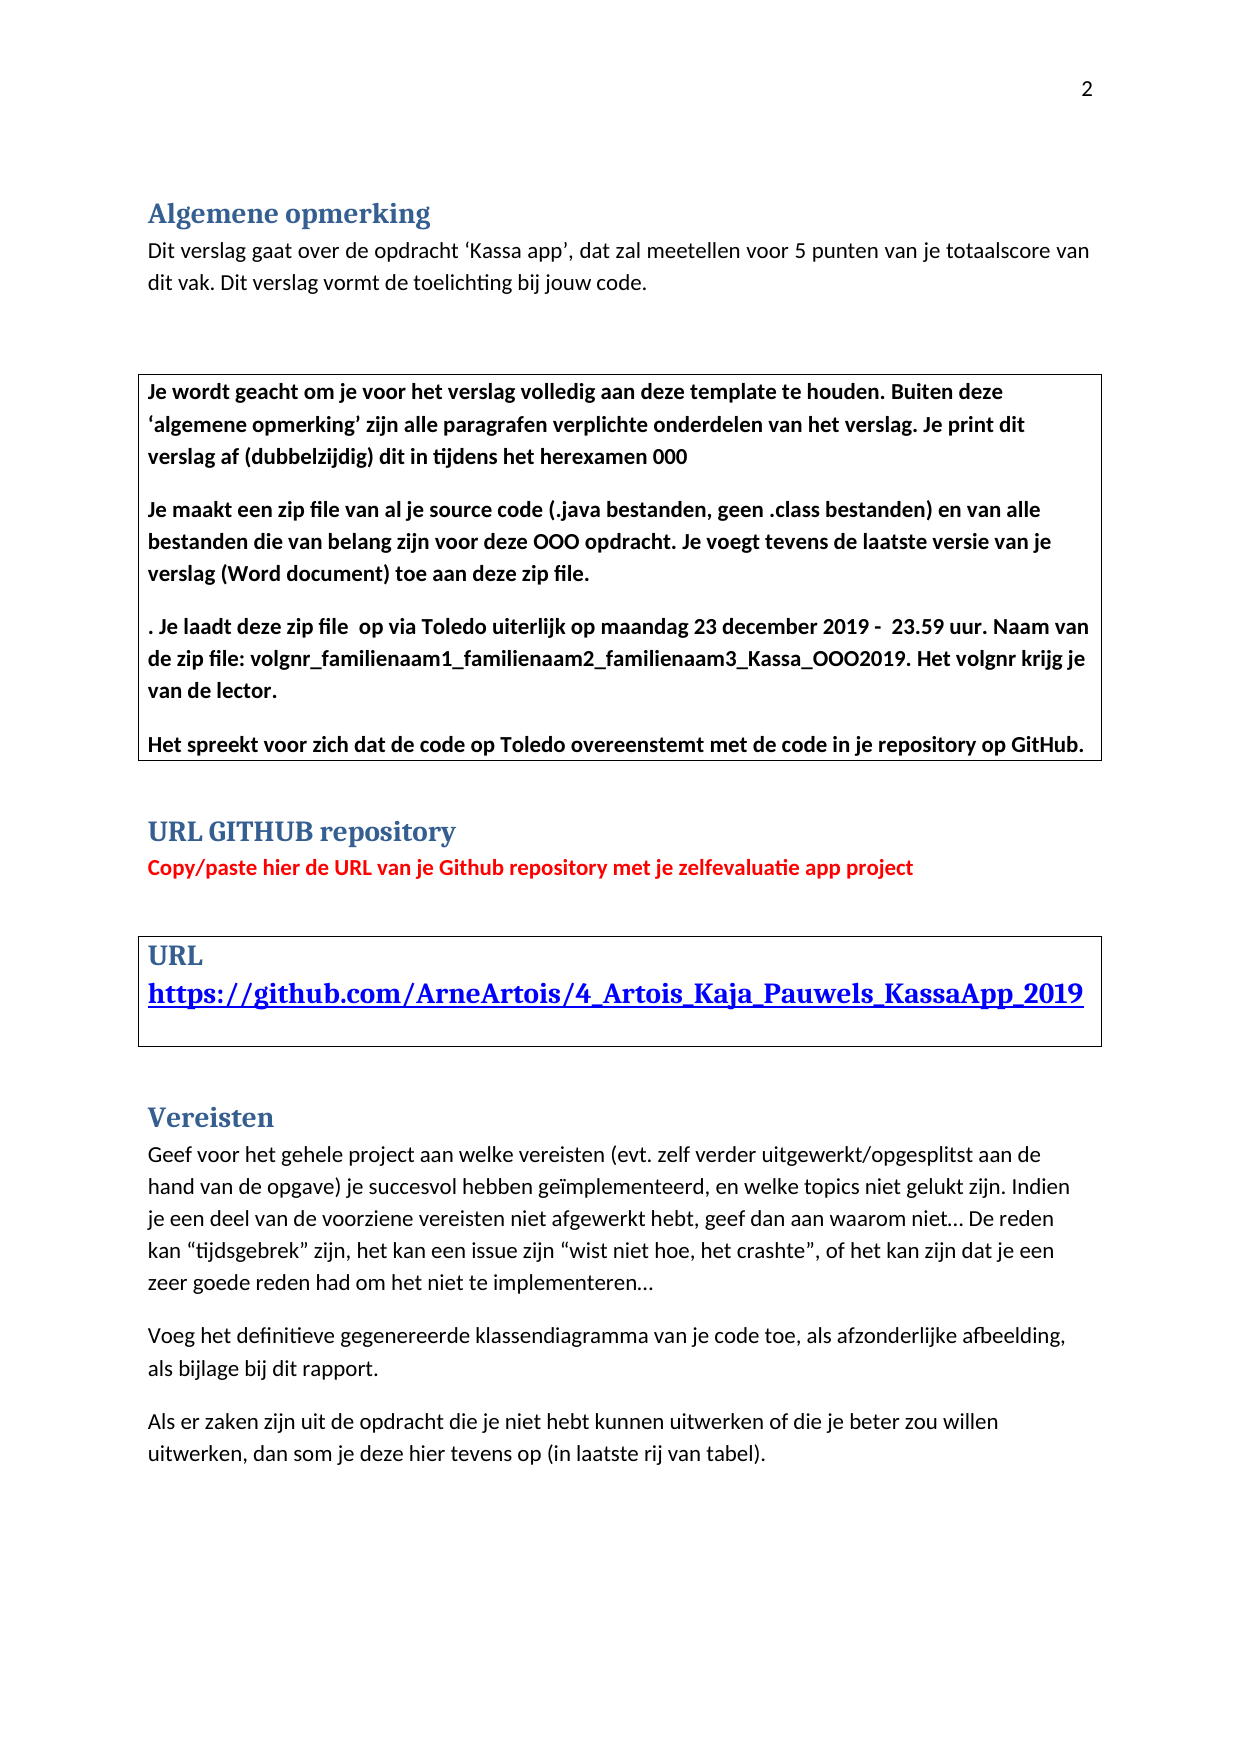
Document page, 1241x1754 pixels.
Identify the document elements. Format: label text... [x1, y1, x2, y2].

text Dit verslag gaat over de opdracht ‘Kassa app’, dat zal meetellen voor 5 punten van je totaalscore van dit vak. Dit verslag vormt de toelichting bij jouw code. [148, 236, 1093, 296]
text Het spreekt voor zich dat de code op Toledo overeenstemt met de code in je repository op GitHub. [139, 727, 1101, 760]
text . Je laadt deze zip file op via Toledo uiterlijk op maandag 23 december 2019 - 23.59 uur. Naam van de zip file: volgnr_familienaam1_familienaam2_familienaam3_Kassa_OOO2019. Het volgnr krijg je van de lector. [139, 609, 1101, 705]
subtitle Vereisten [148, 1101, 1093, 1135]
subtitle URL GITHUB repository [148, 815, 1093, 848]
text Je wordt geacht om je voor het verslag volledig aan deze template te houden. Buiten deze ‘algemene opmerking’ zijn alle paragrafen verplichte onderdelen van het verslag. Je print dit verslag af (dubbelzijdig) dit in tijdens het herexamen 000 [139, 375, 1101, 470]
subtitle URL https://github.com/ArneArtois/4_Artois_Kaja_Pauwels_KassaApp_2019 [139, 937, 1101, 1011]
text Geef voor het gehele project aan welke vereisten (evt. zelf verder uitgewerkt/opgesplitst aan de hand van de opgave) je succesvol hebben geïmplementeerd, en welke topics niet gelukt zijn. Indien je een deel van de voorziene vereisten niet afgewerkt hebt, geef dan aan waarom niet… De reden kan “tijdsgebrek” zijn, het kan een issue zijn “wist niet hoe, het crashte”, of het kan zijn dat je een zeer goede reden had om het niet te implementeren… [148, 1140, 1093, 1297]
subtitle Algemene opmerking [148, 198, 1093, 231]
text Als er zaken zijn uit de opdracht die je niet hebt kunnen uitwerken of die je beter zou willen uitwerken, dan som je deze hier tevens op (in laatste rij van tabel). [148, 1407, 1093, 1467]
text Je maakt een zip file van al je source code (.java bestanden, geen .class bestanden) en van alle bestanden die van belang zijn voor deze OOO opdracht. Je voegt tevens de laatste versie van je verslag (Word document) toe aan deze zip file. [139, 492, 1101, 587]
text Copy/paste hier de URL van je Github repository met je zelfevaluatie app project [148, 853, 1093, 882]
text Voeg het definitieve gegenereerde klassendiagramma van je code toe, als afzonderlijke afbeelding, als bijlage bij dit rapport. [148, 1322, 1093, 1382]
